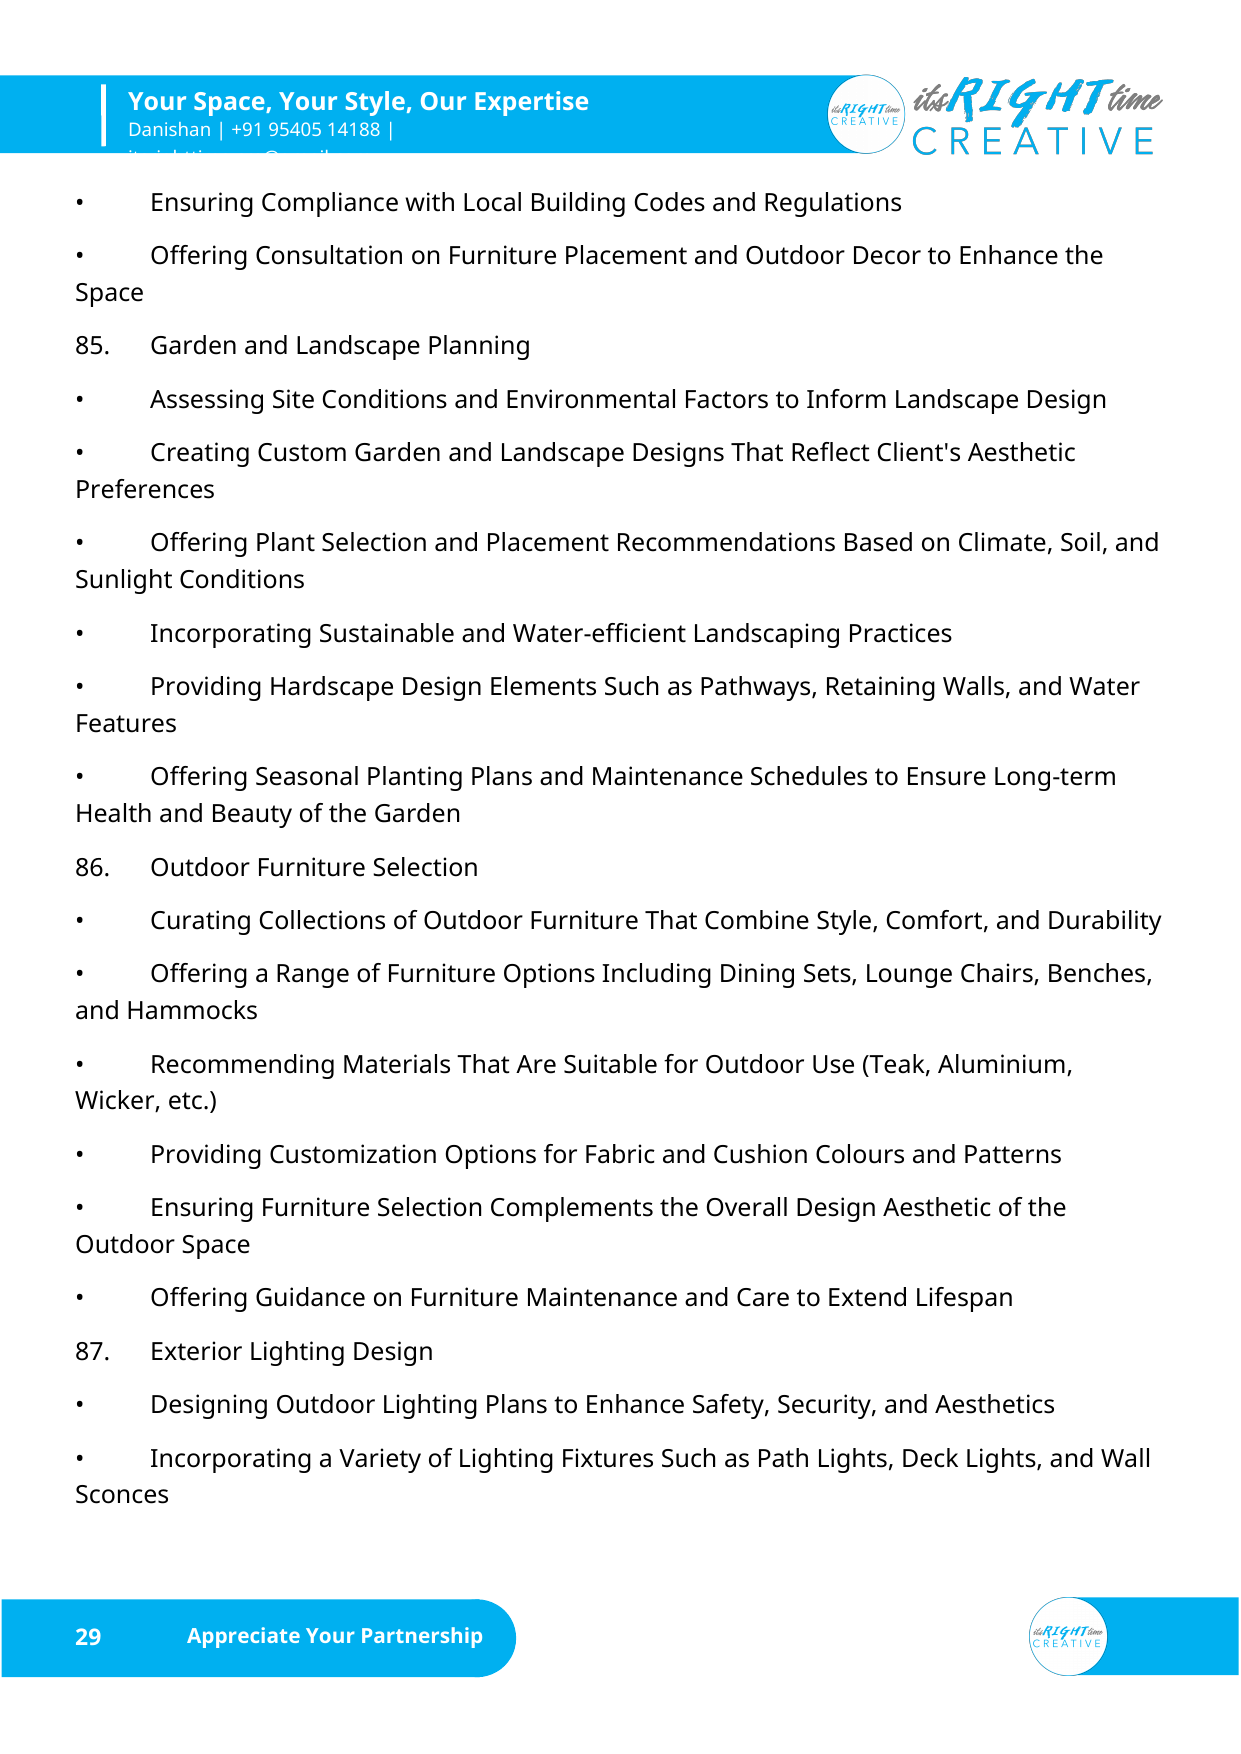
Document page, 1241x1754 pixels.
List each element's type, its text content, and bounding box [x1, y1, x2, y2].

text • Ensuring Compliance with Local Building Codes and Regulations [75, 184, 1165, 218]
picture [826, 73, 1166, 157]
text 85. Garden and Landscape Planning [75, 328, 1165, 362]
text • Providing Hardscape Design Elements Such as Pathways, Retaining Walls, and Water Features [75, 669, 1165, 739]
text • Ensuring Furniture Selection Complements the Overall Design Aesthetic of the Outdoor Space [75, 1190, 1165, 1261]
text • Incorporating a Variety of Lighting Fixtures Such as Path Lights, Deck Lights, and Wall Sconces [75, 1440, 1165, 1511]
text • Offering Consultation on Furniture Placement and Outdoor Decor to Enhance the Space [75, 238, 1165, 309]
picture [1025, 1597, 1106, 1676]
text 87. Exterior Lighting Design [75, 1333, 1165, 1368]
text • Offering Seasonal Planting Plans and Maintenance Schedules to Ensure Long-term Health and Beauty of the Garden [75, 759, 1165, 830]
text • Offering a Range of Furniture Options Including Dining Sets, Lounge Chairs, Benches, and Hammocks [75, 956, 1165, 1027]
text • Providing Customization Options for Fabric and Cushion Colours and Patterns [75, 1136, 1165, 1171]
text • Incorporating Sustainable and Water-efficient Landscaping Practices [75, 615, 1165, 649]
text • Curating Collections of Outdoor Furniture That Combine Style, Comfort, and Durability [75, 903, 1165, 937]
text • Creating Custom Garden and Landscape Designs That Reflect Client's Aesthetic Preferences [75, 435, 1165, 506]
text • Designing Outdoor Lighting Plans to Enhance Safety, Security, and Aesthetics [75, 1387, 1165, 1421]
text • Offering Guidance on Furniture Maintenance and Care to Extend Lifespan [75, 1280, 1165, 1314]
text • Offering Plant Selection and Placement Recommendations Based on Climate, Soil, and Sunlight Conditions [75, 525, 1165, 596]
text 86. Outdoor Furniture Selection [75, 849, 1165, 883]
text • Assessing Site Conditions and Environmental Factors to Inform Landscape Design [75, 381, 1165, 416]
text • Recommending Materials That Are Suitable for Outdoor Use (Teak, Aluminium, Wicker, etc.) [75, 1046, 1165, 1117]
